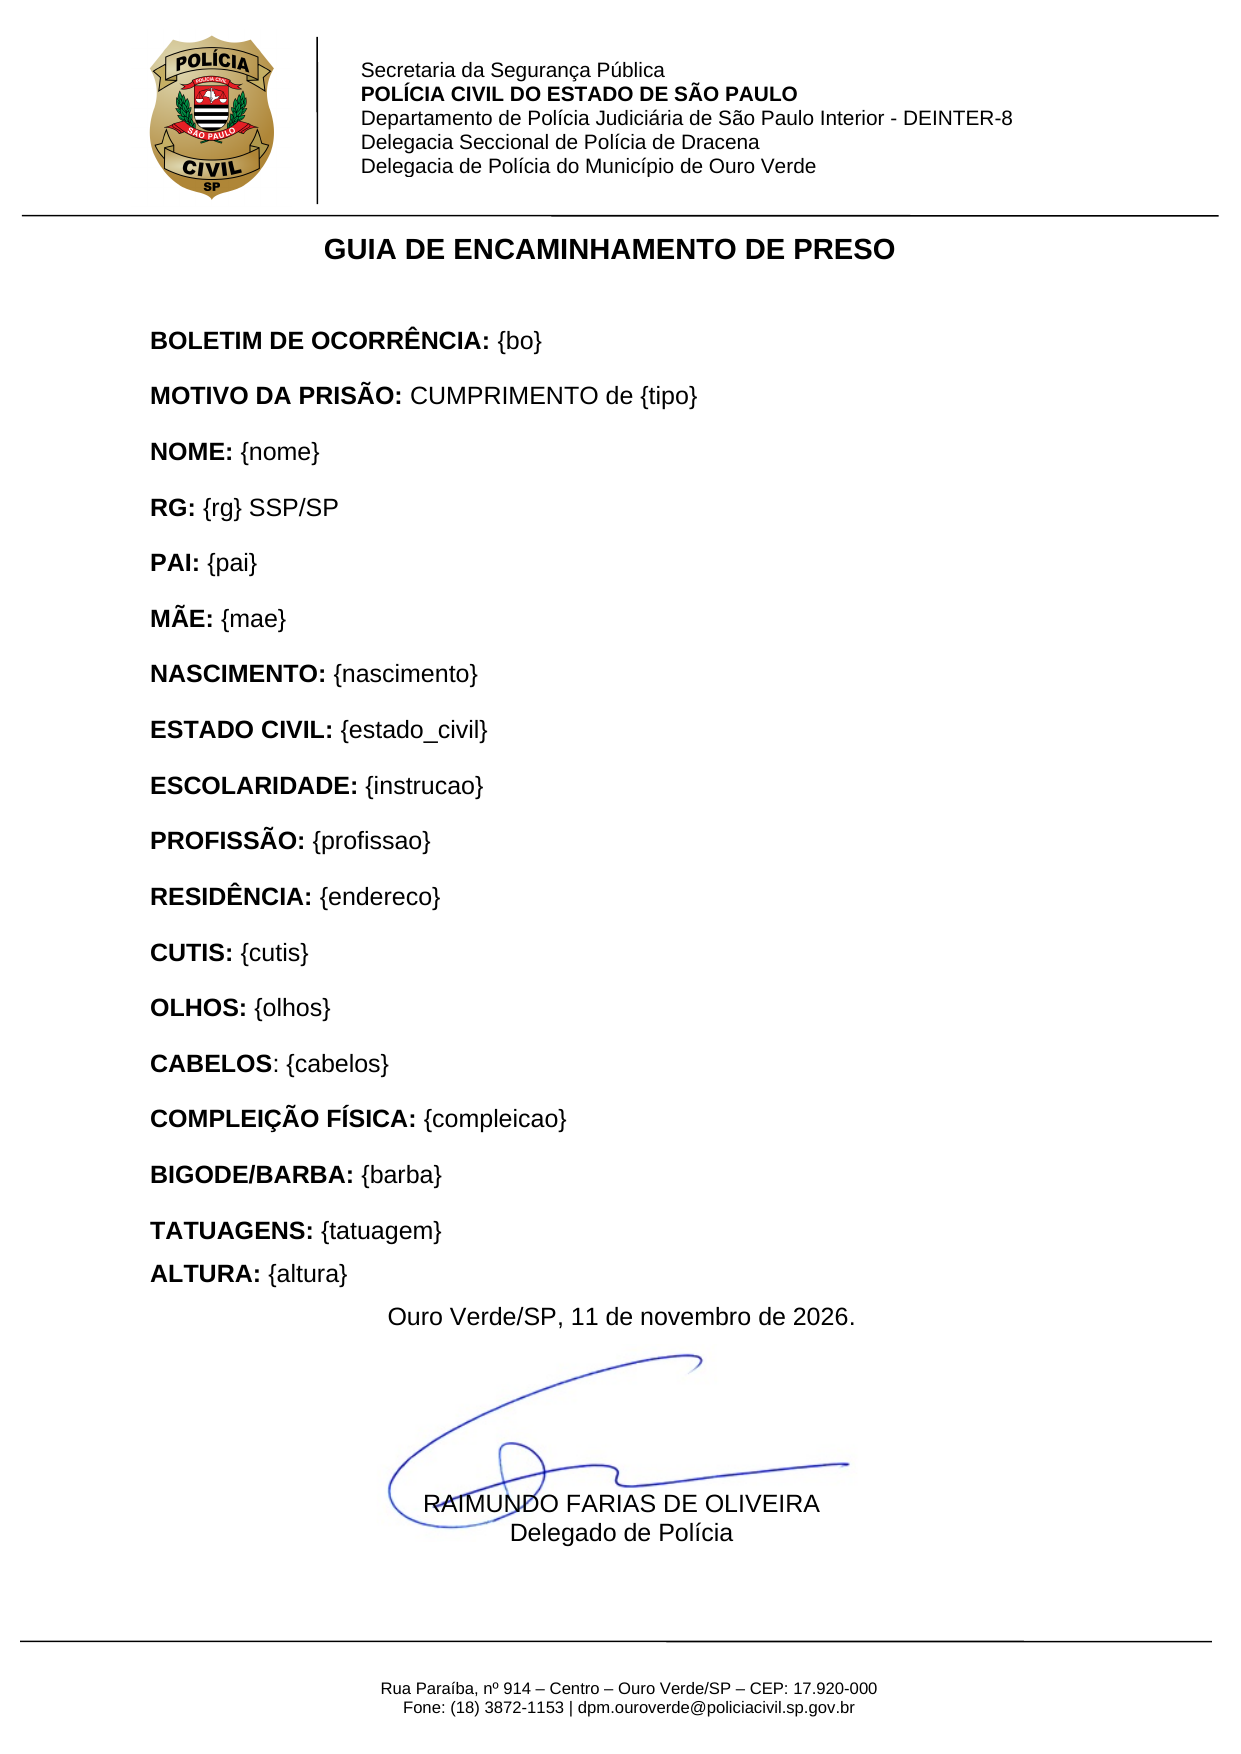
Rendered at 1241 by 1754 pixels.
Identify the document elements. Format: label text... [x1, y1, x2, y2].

text NASCIMENTO: {nascimento} [150, 659, 1093, 688]
text BIGODE/BARBA: {barba} [150, 1160, 1093, 1189]
text PAI: {pai} [150, 548, 1093, 577]
text NOME: {nome} [150, 437, 1093, 466]
picture [131, 29, 293, 207]
text BOLETIM DE OCORRÊNCIA: {bo} [150, 326, 1093, 354]
text RAIMUNDO FARIAS DE OLIVEIRA [150, 1489, 1093, 1518]
text MÃE: {mae} [150, 604, 1093, 633]
text GUIA DE ENCAMINHAMENTO DE PRESO [131, 232, 1088, 266]
text CUTIS: {cutis} [150, 938, 1093, 966]
text PROFISSÃO: {profissao} [150, 826, 1093, 855]
text COMPLEIÇÃO FÍSICA: {compleicao} [150, 1104, 1093, 1133]
text MOTIVO DA PRISÃO: CUMPRIMENTO de {tipo} [150, 381, 1093, 410]
text RG: {rg} SSP/SP [150, 493, 1093, 521]
text ALTURA: {altura} [150, 1259, 1093, 1288]
text CABELOS: {cabelos} [150, 1049, 1093, 1078]
text Delegado de Polícia [150, 1518, 1093, 1546]
text TATUAGENS: {tatuagem} [150, 1216, 1093, 1244]
text ESCOLARIDADE: {instrucao} [150, 771, 1093, 799]
text RESIDÊNCIA: {endereco} [150, 882, 1093, 911]
picture [376, 1344, 866, 1489]
text ESTADO CIVIL: {estado_civil} [150, 715, 1093, 744]
text Ouro Verde/SP, 28 de dezembro de 2024. [150, 1302, 1093, 1331]
text OLHOS: {olhos} [150, 993, 1093, 1022]
